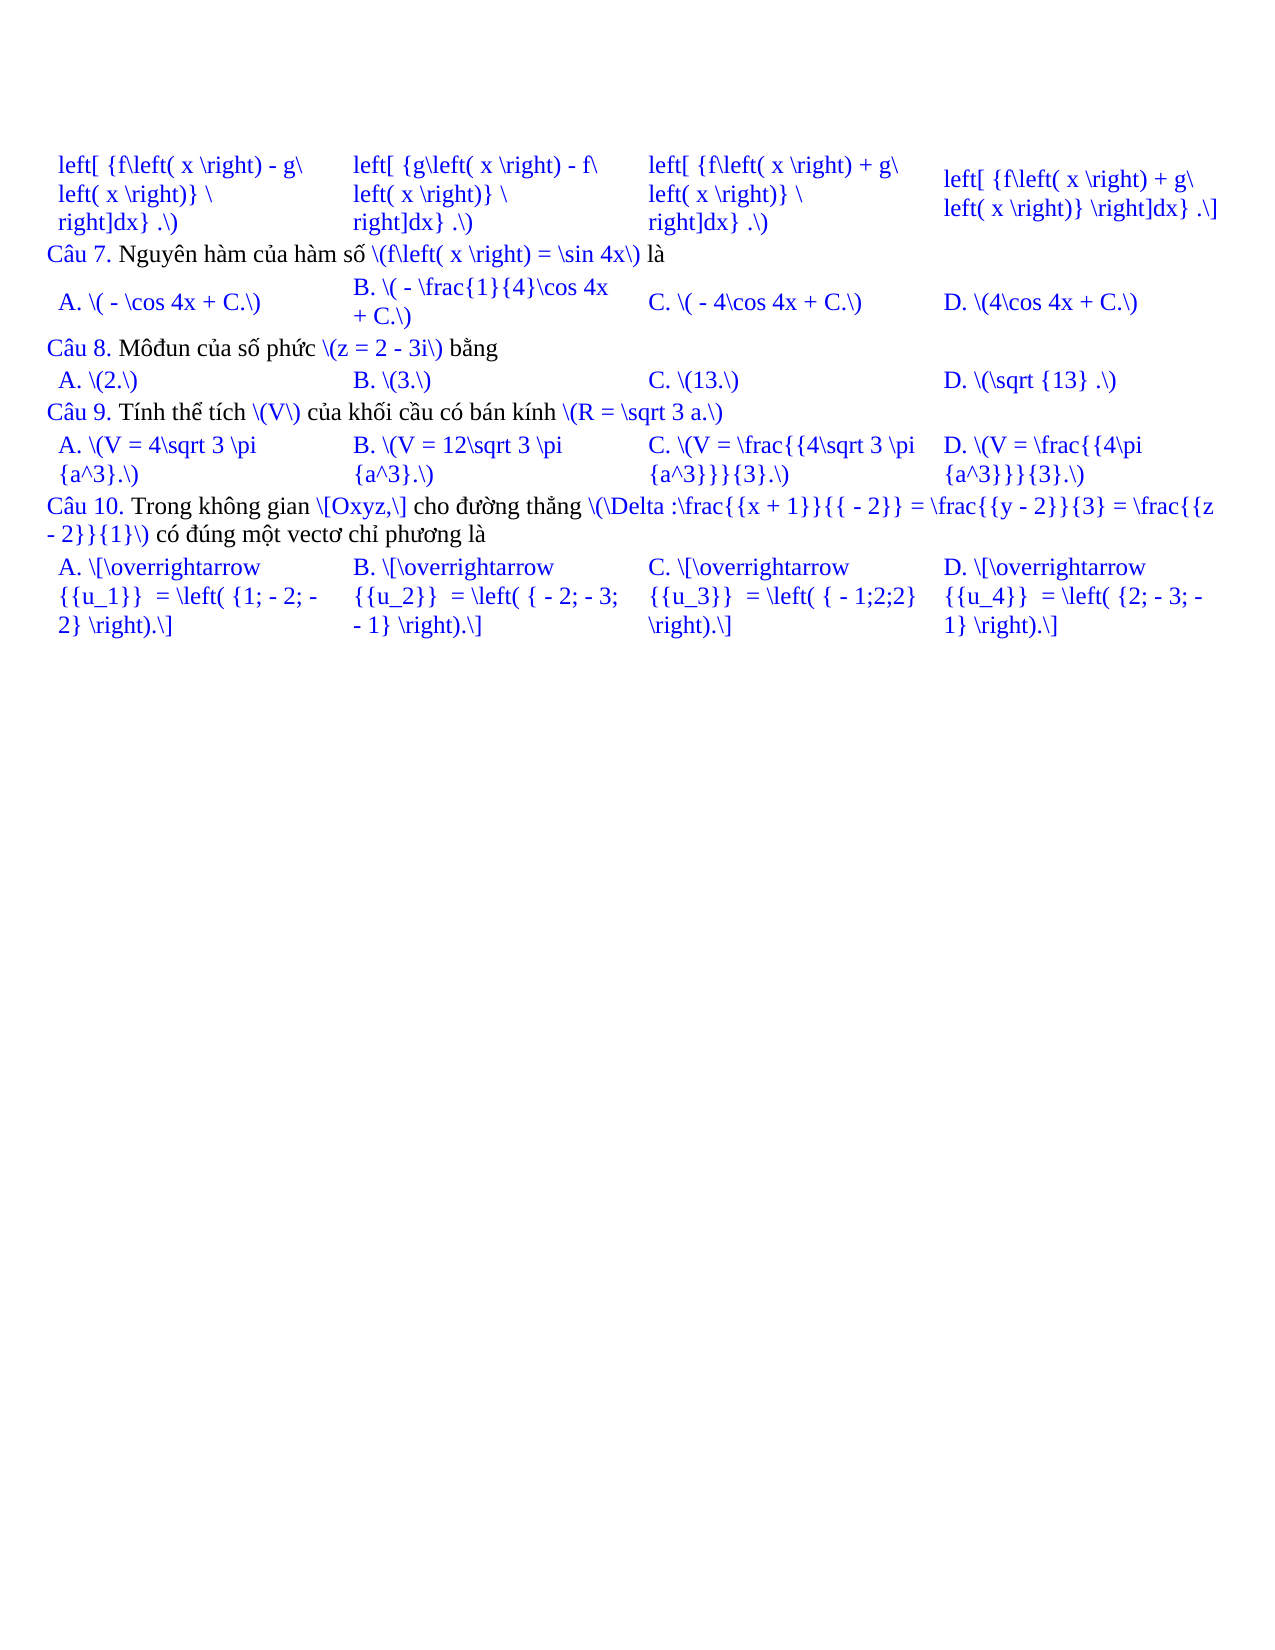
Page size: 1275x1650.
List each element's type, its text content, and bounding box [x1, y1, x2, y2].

table_header D. \(\sqrt {13} .\) [932, 366, 1243, 397]
text Câu 9. Tính thể tích \(V\) của khối cầu có bán kính \(R = \sqrt 3 a.\) [47, 397, 1228, 426]
table_header C. \[\overrightarrow {{u_3}} = \left( { - 1;2;2} \right).\] [637, 553, 932, 642]
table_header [637, 150, 932, 239]
table_header A. \(2.\) [47, 366, 342, 397]
table_header B. \(3.\) [342, 366, 637, 397]
table_header B. \( - \frac{1}{4}\cos 4x + C.\) [342, 272, 637, 333]
table_header B. \[\overrightarrow {{u_2}} = \left( { - 2; - 3; - 1} \right).\] [342, 553, 637, 642]
table_header B. \(V = 12\sqrt 3 \pi {a^3}.\) [342, 430, 637, 491]
table_header C. \(13.\) [637, 366, 932, 397]
table_header D. \[\overrightarrow {{u_4}} = \left( {2; - 3; - 1} \right).\] [932, 553, 1243, 642]
table_header D. \(4\cos 4x + C.\) [932, 272, 1243, 333]
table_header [932, 150, 1243, 239]
table_header D. \(V = \frac{{4\pi {a^3}}}{3}.\) [932, 430, 1243, 491]
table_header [342, 150, 637, 239]
table_header A. \(V = 4\sqrt 3 \pi {a^3}.\) [47, 430, 342, 491]
text Câu 8. Môđun của số phức \(z = 2 - 3i\) bằng [47, 333, 1228, 361]
table_header A. \( - \cos 4x + C.\) [47, 272, 342, 333]
table_header A. \[\overrightarrow {{u_1}} = \left( {1; - 2; - 2} \right).\] [47, 553, 342, 642]
text Câu 10. Trong không gian \[Oxyz,\] cho đường thẳng \(\Delta :\frac{{x + 1}}{{ - 2}} = \frac{{y - 2}}{3} = \frac{{z - 2}}{1}\) có đúng một vectơ chỉ phương là [47, 491, 1228, 548]
table_header C. \(V = \frac{{4\sqrt 3 \pi {a^3}}}{3}.\) [637, 430, 932, 491]
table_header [47, 150, 342, 239]
text Câu 7. Nguyên hàm của hàm số \(f\left( x \right) = \sin 4x\) là [47, 239, 1228, 268]
table_header C. \( - 4\cos 4x + C.\) [637, 272, 932, 333]
